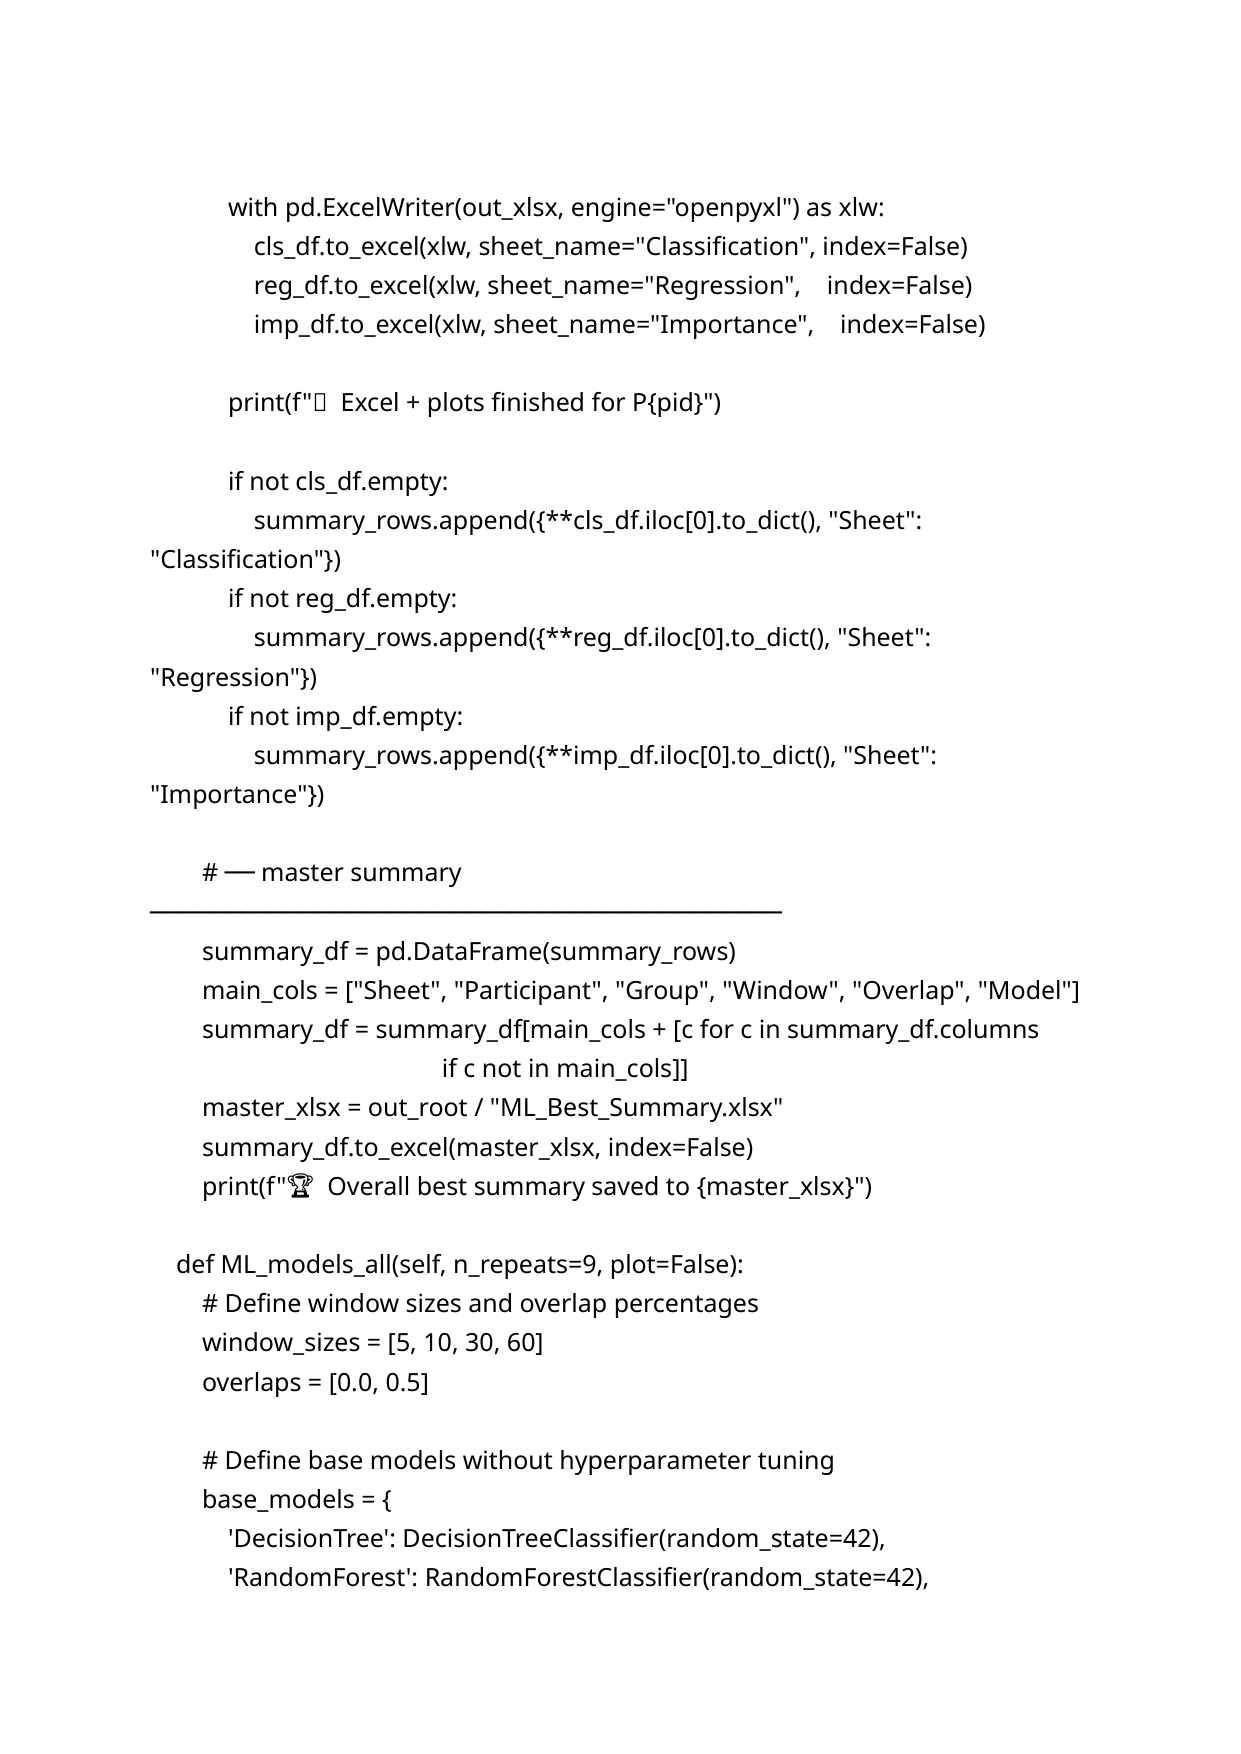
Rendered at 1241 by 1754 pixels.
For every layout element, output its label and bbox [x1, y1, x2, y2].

text [150, 150, 1090, 1594]
